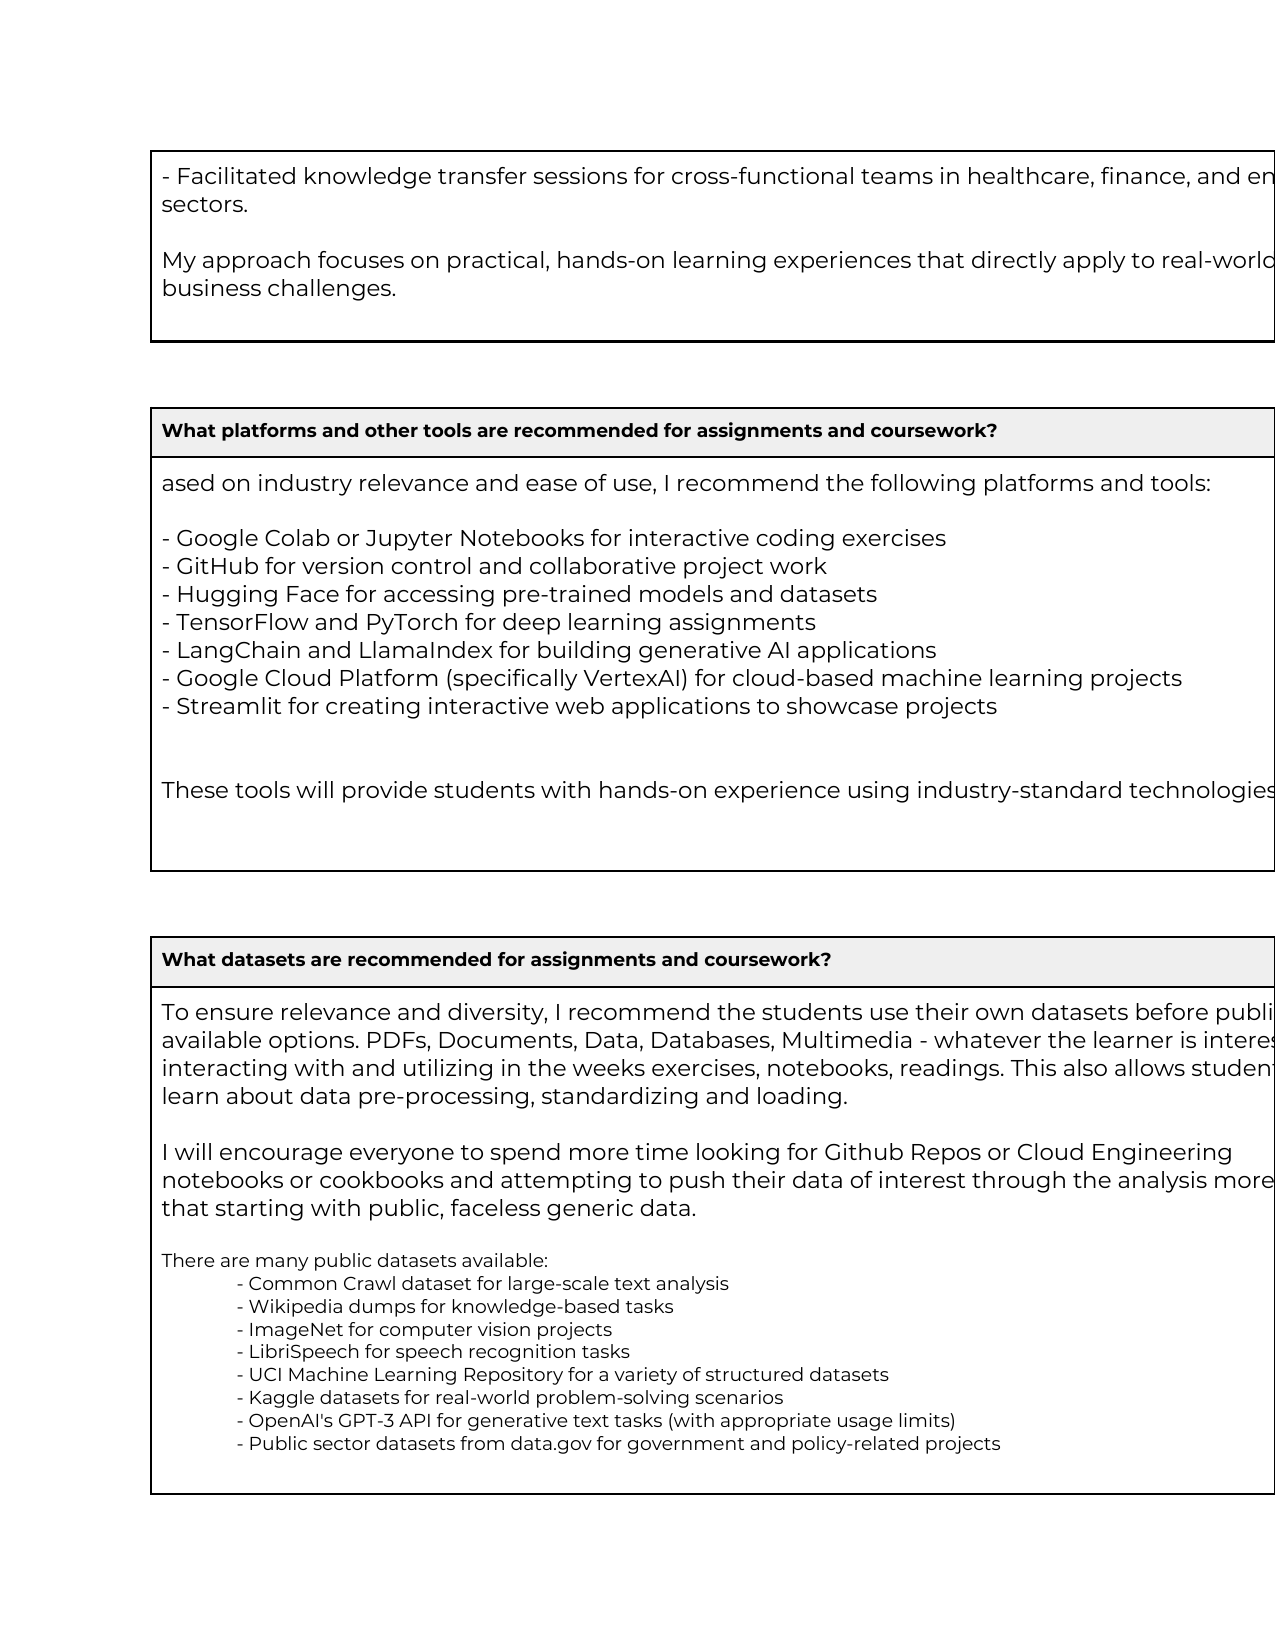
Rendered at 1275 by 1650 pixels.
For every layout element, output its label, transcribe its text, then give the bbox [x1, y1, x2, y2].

table_header What platforms and other tools are recommended for assignments and coursework? [152, 409, 1274, 456]
table_header What datasets are recommended for assignments and coursework? [152, 938, 1274, 986]
table_cell To ensure relevance and diversity, I recommend the students use their own datasets before publicly available options. PDFs, Documents, Data, Databases, Multimedia - whatever the learner is interested in interacting with and utilizing in the weeks exercises, notebooks, readings. This also allows students to learn about data pre-processing, standardizing and loading. I will encourage everyone to spend more time looking for Github Repos or Cloud Engineering notebooks or cookbooks and attempting to push their data of interest through the analysis more so that starting with public, faceless generic data. There are many public datasets available: - Common Crawl dataset for large-scale text analysis - Wikipedia dumps for knowledge-based tasks - ImageNet for computer vision projects - LibriSpeech for speech recognition tasks - UCI Machine Learning Repository for a variety of structured datasets - Kaggle datasets for real-world problem-solving scenarios - OpenAI's GPT-3 API for generative text tasks (with appropriate usage limits) - Public sector datasets from data.gov for government and policy-related projects [152, 988, 1274, 1493]
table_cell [152, 152, 1274, 340]
table_cell ased on industry relevance and ease of use, I recommend the following platforms and tools: - Google Colab or Jupyter Notebooks for interactive coding exercises - GitHub for version control and collaborative project work - Hugging Face for accessing pre-trained models and datasets - TensorFlow and PyTorch for deep learning assignments - LangChain and LlamaIndex for building generative AI applications - Google Cloud Platform (specifically VertexAI) for cloud-based machine learning projects - Streamlit for creating interactive web applications to showcase projects These tools will provide students with hands-on experience using industry-standard technologies. [152, 458, 1274, 870]
